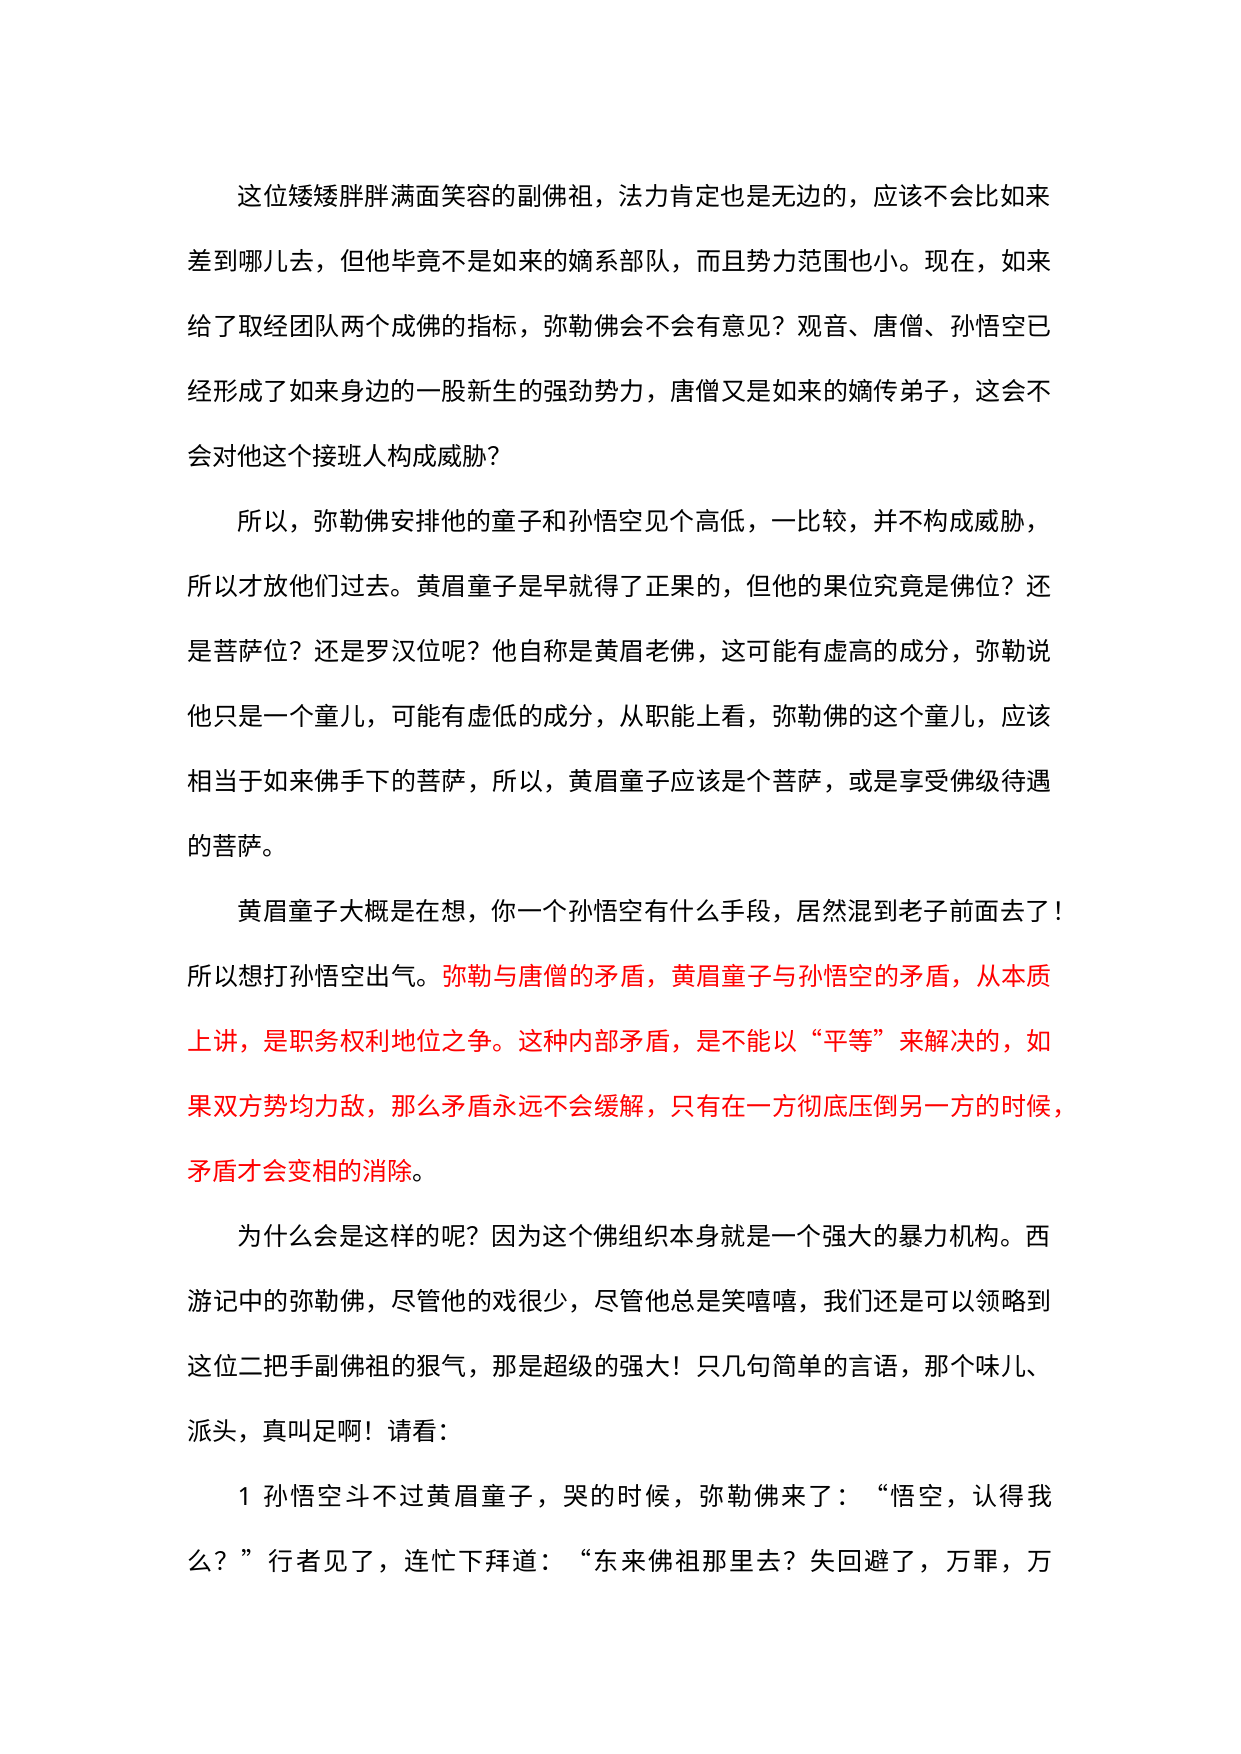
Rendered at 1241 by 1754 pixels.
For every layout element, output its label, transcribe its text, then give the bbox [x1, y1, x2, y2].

text 黄眉童子大概是在想，你一个孙悟空有什么手段，居然混到老子前面去了！所以想打孙悟空出气。弥勒与唐僧的矛盾，黄眉童子与孙悟空的矛盾，从本质上讲，是职务权利地位之争。这种内部矛盾，是不能以“平等”来解决的，如果双方势均力敌，那么矛盾永远不会缓解，只有在一方彻底压倒另一方的时候，矛盾才会变相的消除。 [187, 877, 1053, 1202]
text 为什么会是这样的呢？因为这个佛组织本身就是一个强大的暴力机构。西游记中的弥勒佛，尽管他的戏很少，尽管他总是笑嘻嘻，我们还是可以领略到这位二把手副佛祖的狠气，那是超级的强大！只几句简单的言语，那个味儿、派头，真叫足啊！请看： [187, 1202, 1053, 1462]
text 这位矮矮胖胖满面笑容的副佛祖，法力肯定也是无边的，应该不会比如来差到哪儿去，但他毕竟不是如来的嫡系部队，而且势力范围也小。现在，如来给了取经团队两个成佛的指标，弥勒佛会不会有意见？观音、唐僧、孙悟空已经形成了如来身边的一股新生的强劲势力，唐僧又是如来的嫡传弟子，这会不会对他这个接班人构成威胁？ [187, 162, 1053, 487]
